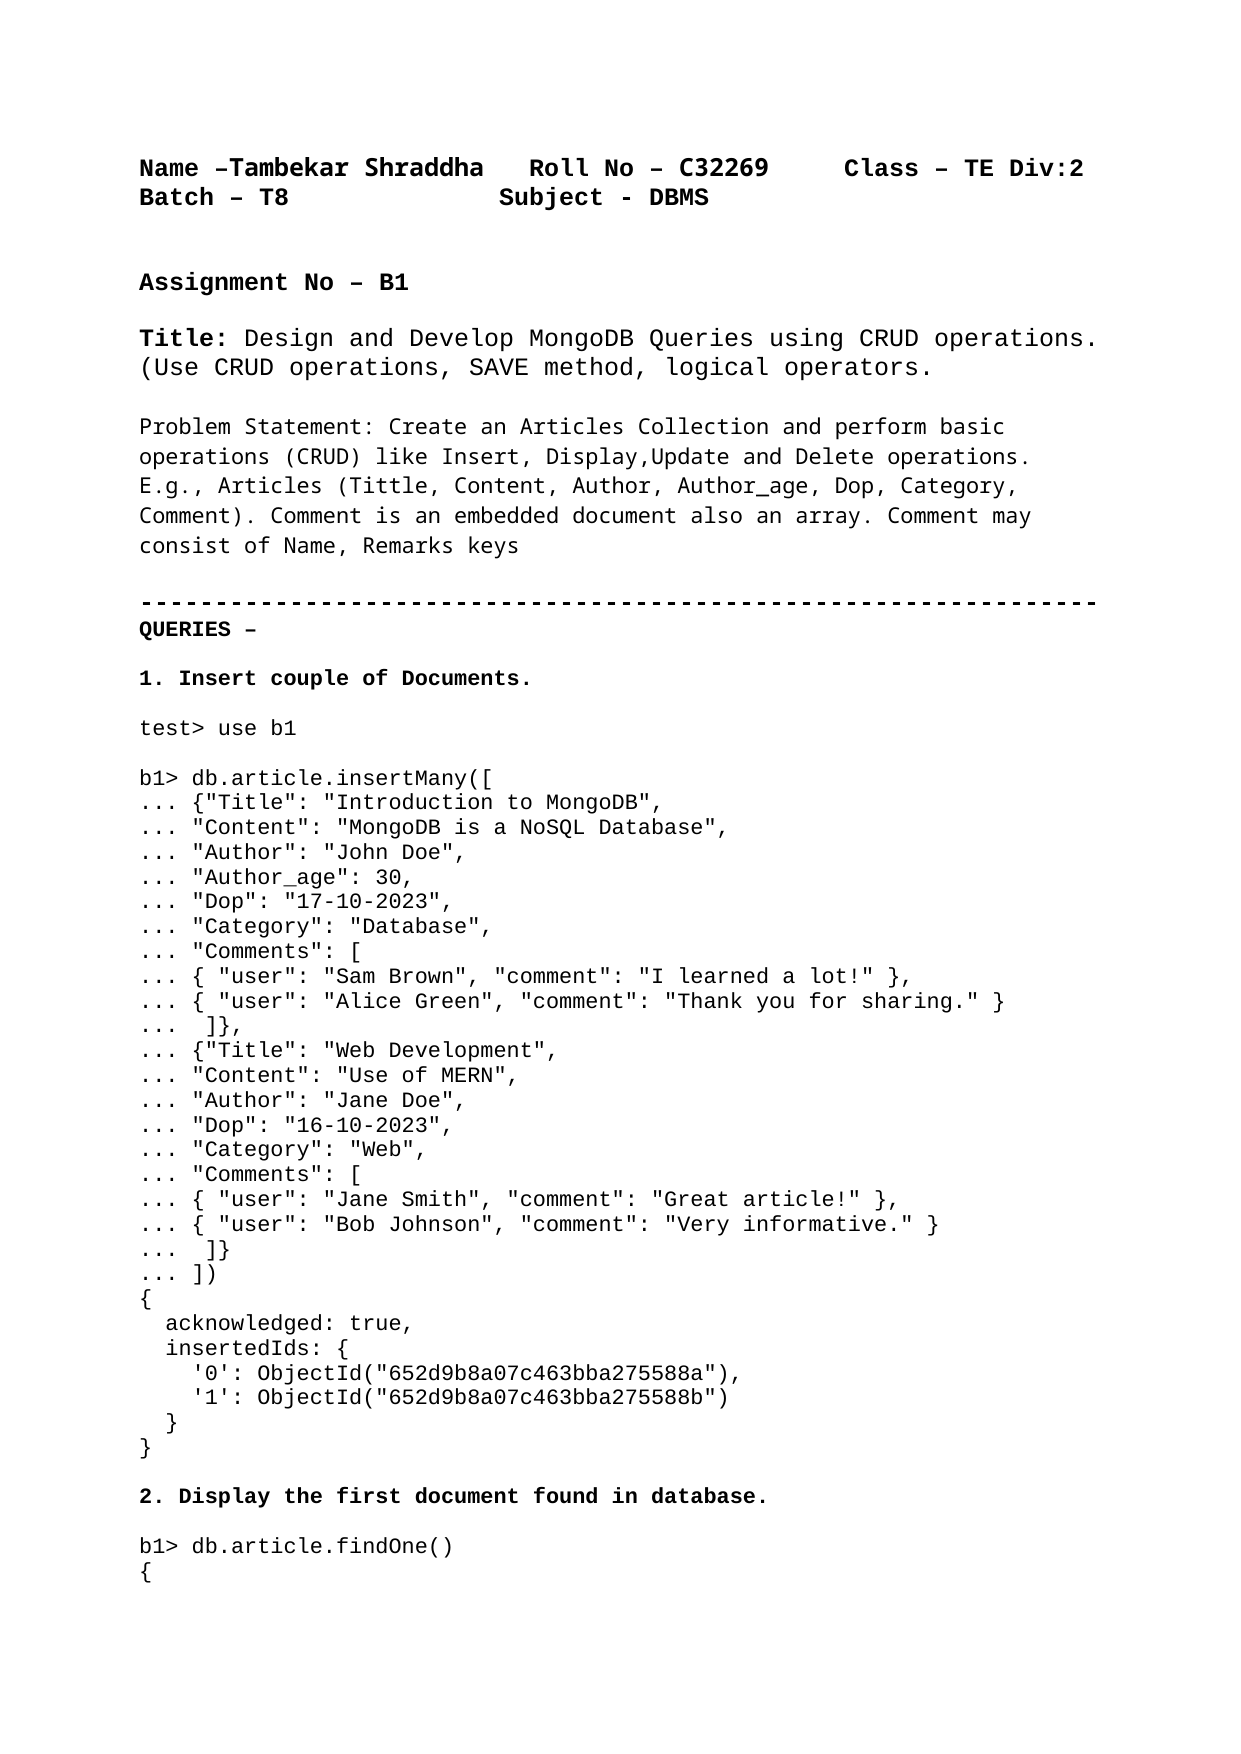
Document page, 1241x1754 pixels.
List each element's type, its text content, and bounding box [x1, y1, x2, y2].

text ---------------------------------------------------------------- [139, 590, 1101, 618]
text b1> db.article.insertMany([ [139, 767, 1101, 792]
text Assignment No – B1 [139, 269, 1101, 298]
text Batch – T8 Subject - DBMS [139, 184, 1101, 213]
text Problem Statement: Create an Articles Collection and perform basic operations (CRUD) like Insert, Display,Update and Delete operations. E.g., Articles (Tittle, Content, Author, Author_age, Dop, Category, Comment). Comment is an embedded document also an array. Comment may consist of Name, Remarks keys [139, 411, 1101, 560]
text ... "Category": "Web", [139, 1139, 1101, 1163]
text '1': ObjectId("652d9b8a07c463bba275588b") [139, 1387, 1101, 1411]
text 1. Insert couple of Documents. [139, 668, 1101, 692]
text Name –Tambekar Shraddha Roll No – C32269 Class – TE Div:2 [139, 150, 1101, 184]
text ... "Content": "MongoDB is a NoSQL Database", [139, 816, 1101, 841]
text ... "Comments": [ [139, 940, 1101, 965]
text ... "Comments": [ [139, 1163, 1101, 1188]
text QUERIES – [139, 618, 1101, 643]
text ... { "user": "Jane Smith", "comment": "Great article!" }, [139, 1188, 1101, 1213]
text '0': ObjectId("652d9b8a07c463bba275588a"), [139, 1362, 1101, 1387]
text { [139, 1560, 1101, 1585]
text ... "Author_age": 30, [139, 866, 1101, 891]
text { [139, 1287, 1101, 1312]
text ... "Content": "Use of MERN", [139, 1064, 1101, 1089]
text } [139, 1436, 1101, 1461]
text ... { "user": "Bob Johnson", "comment": "Very informative." } [139, 1213, 1101, 1238]
text 2. Display the first document found in database. [139, 1486, 1101, 1511]
text ... "Dop": "16-10-2023", [139, 1114, 1101, 1139]
text b1> db.article.findOne() [139, 1535, 1101, 1560]
text test> use b1 [139, 717, 1101, 742]
text ... ]}, [139, 1015, 1101, 1039]
text ... { "user": "Sam Brown", "comment": "I learned a lot!" }, [139, 965, 1101, 990]
text ... "Author": "Jane Doe", [139, 1089, 1101, 1114]
text ... ]} [139, 1238, 1101, 1263]
text acknowledged: true, [139, 1312, 1101, 1337]
text ... { "user": "Alice Green", "comment": "Thank you for sharing." } [139, 990, 1101, 1015]
text ... "Dop": "17-10-2023", [139, 891, 1101, 916]
text } [139, 1411, 1101, 1436]
text ... {"Title": "Introduction to MongoDB", [139, 792, 1101, 816]
text ... "Category": "Database", [139, 916, 1101, 940]
text insertedIds: { [139, 1337, 1101, 1362]
text ... "Author": "John Doe", [139, 841, 1101, 866]
text ... {"Title": "Web Development", [139, 1039, 1101, 1064]
text ... ]) [139, 1263, 1101, 1287]
text Title: Design and Develop MongoDB Queries using CRUD operations. (Use CRUD operations, SAVE method, logical operators. [139, 326, 1101, 383]
